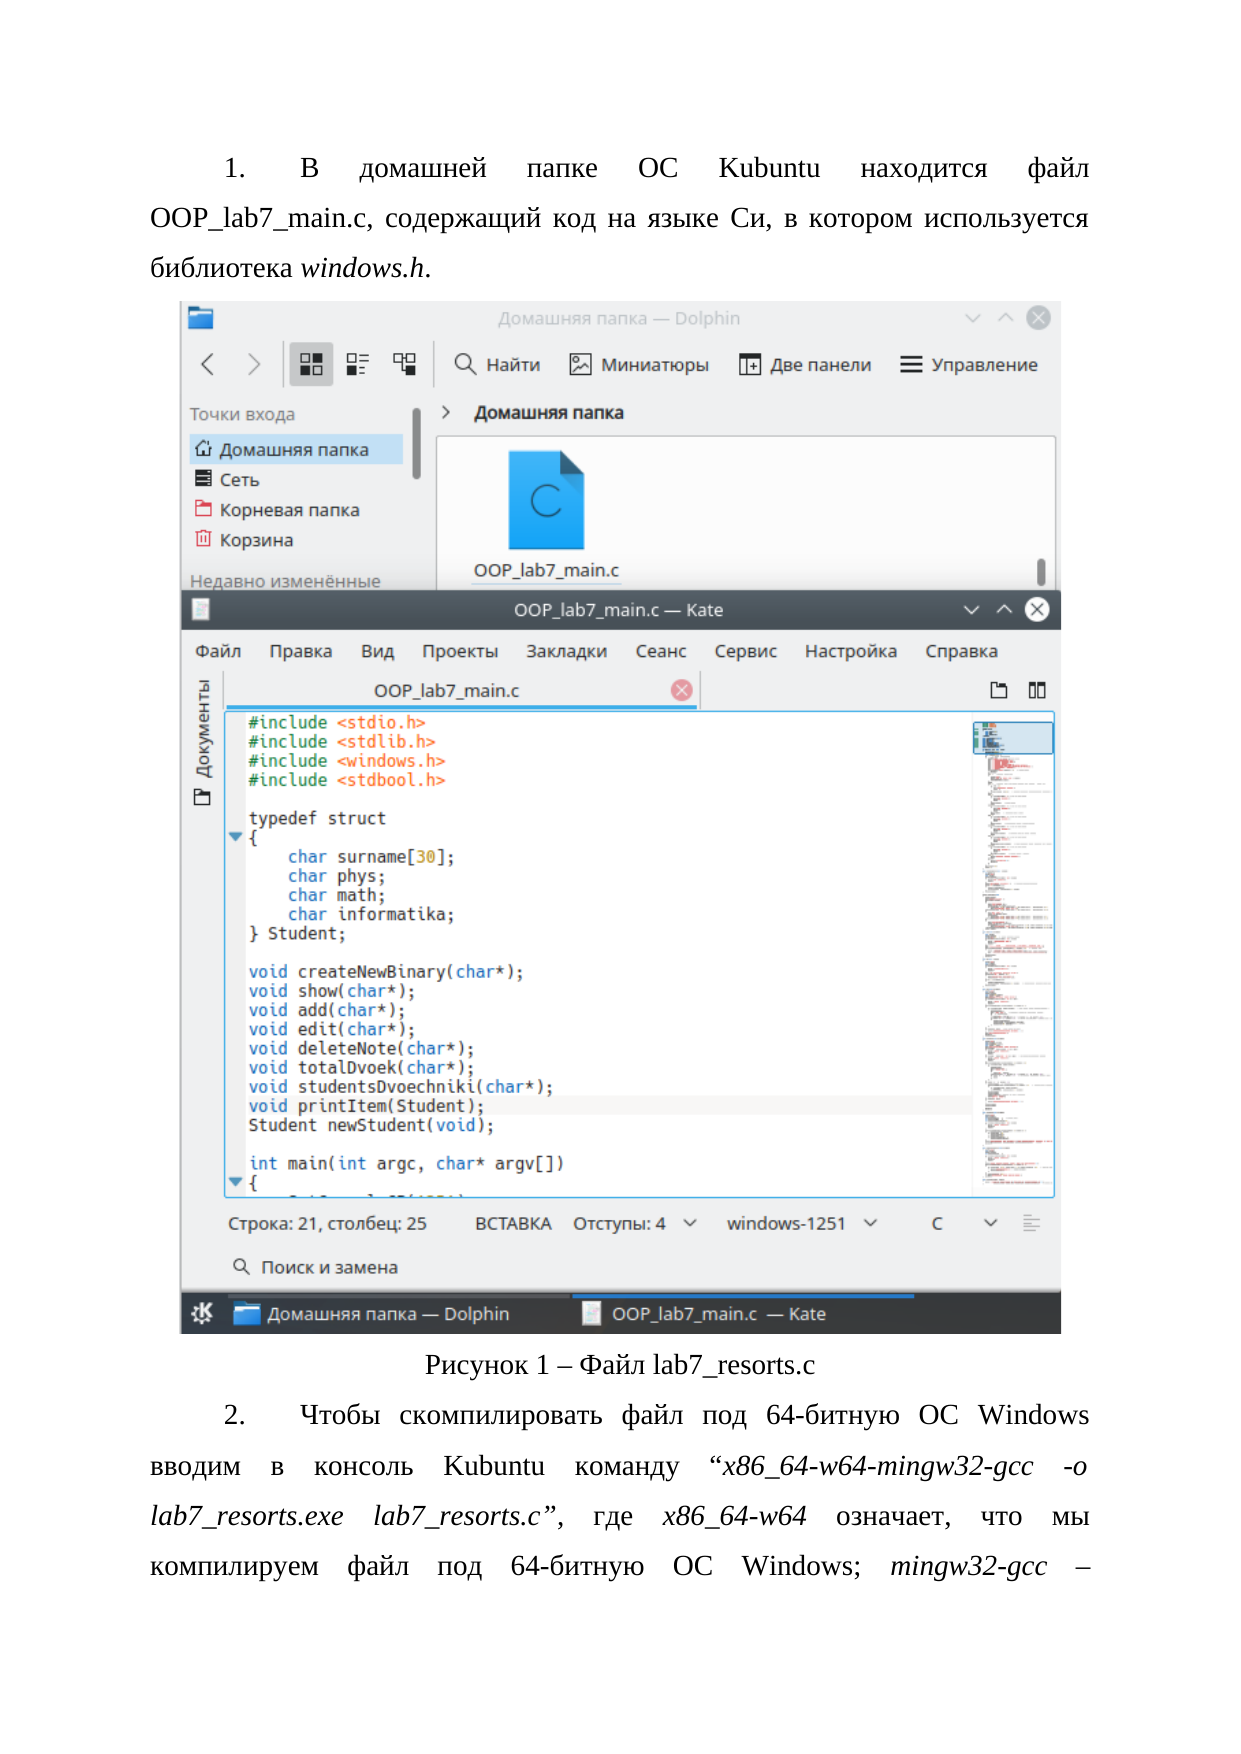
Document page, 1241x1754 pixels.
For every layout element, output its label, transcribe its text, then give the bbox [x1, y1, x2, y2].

list В домашней папке ОС Kubuntu находится файл OOP_lab7_main.c, содержащий код на языке Си, в котором используется библиотека windows.h. [150, 150, 1090, 284]
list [150, 1397, 1090, 1582]
picture [179, 301, 1062, 1334]
text Рисунок 1 – Файл lab7_resorts.c [150, 1347, 1090, 1381]
